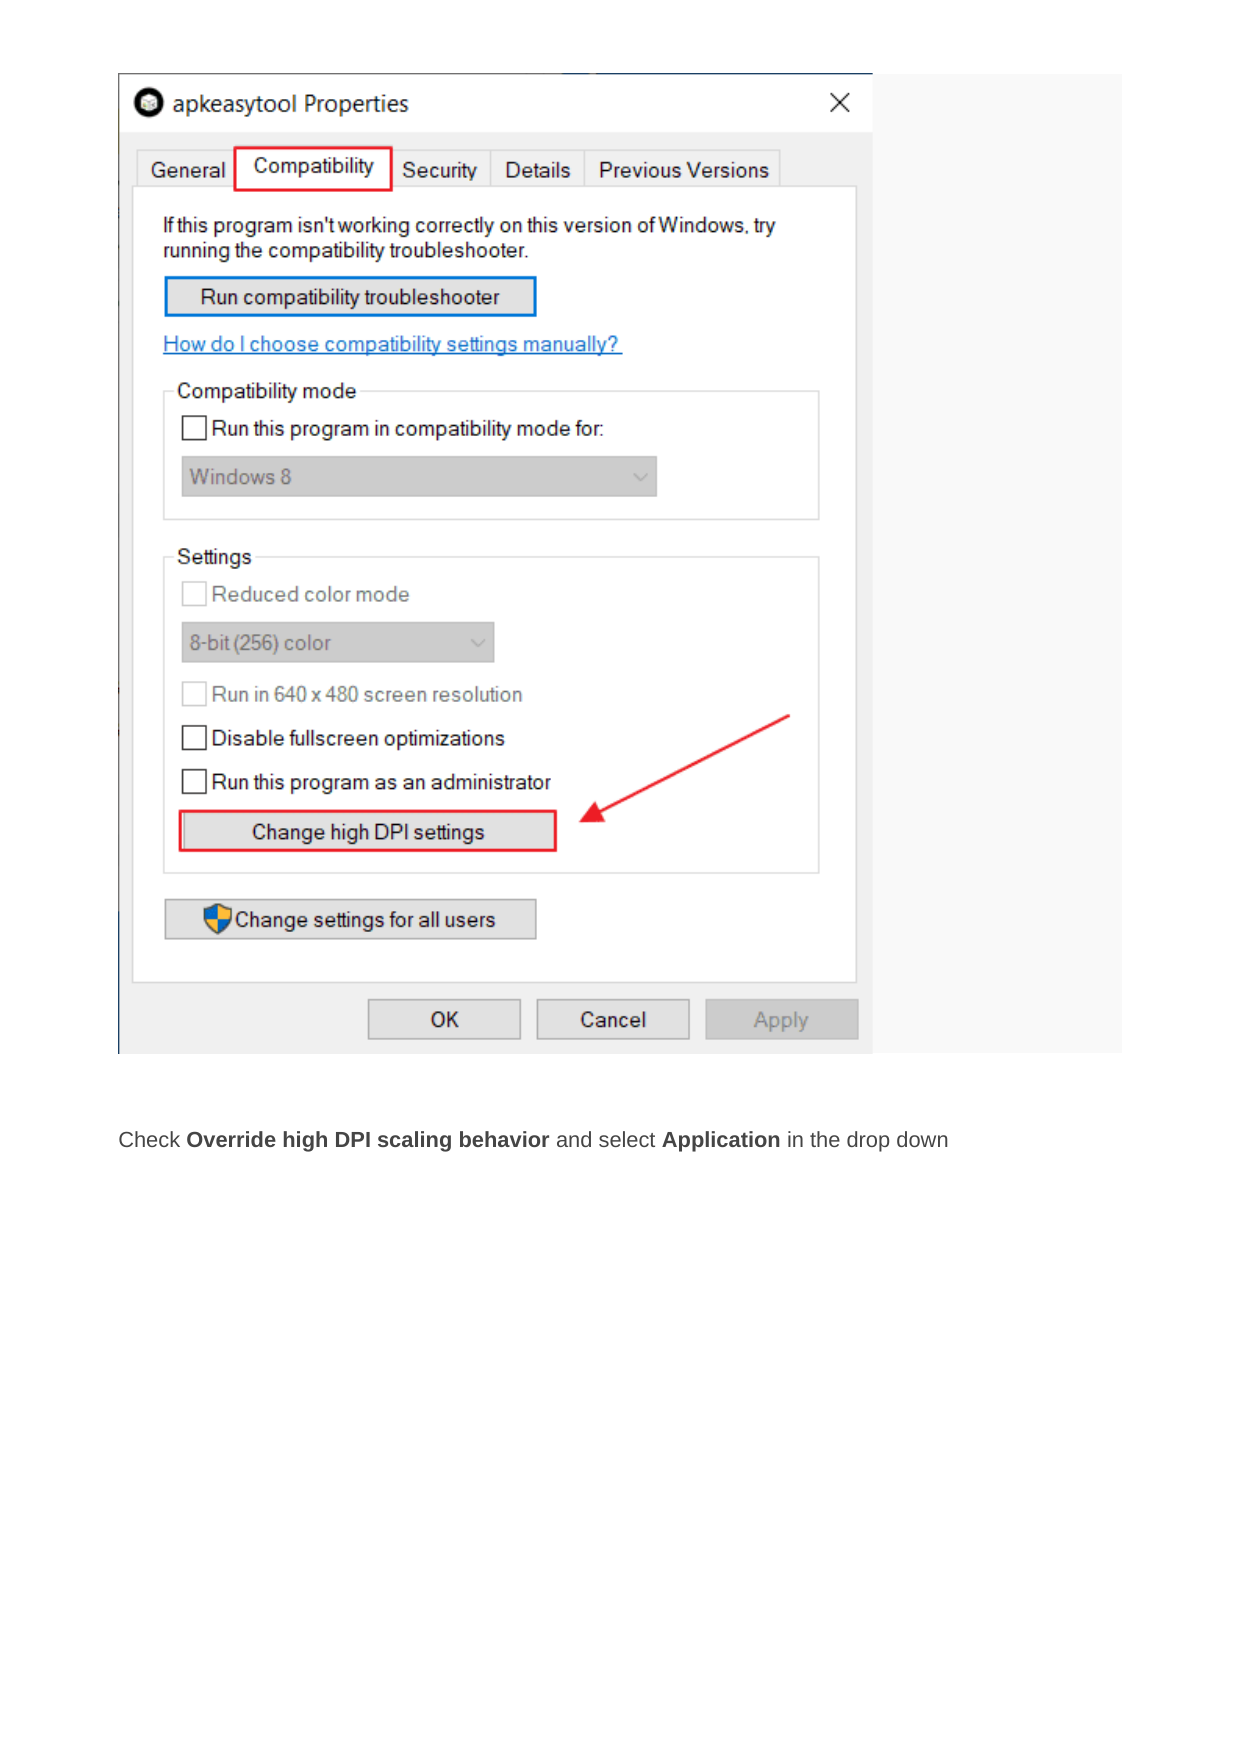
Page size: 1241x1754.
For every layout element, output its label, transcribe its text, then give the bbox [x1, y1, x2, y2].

picture [118, 73, 873, 1054]
text Check Override high DPI scaling behavior and select Application in the drop down [118, 1072, 1122, 1182]
